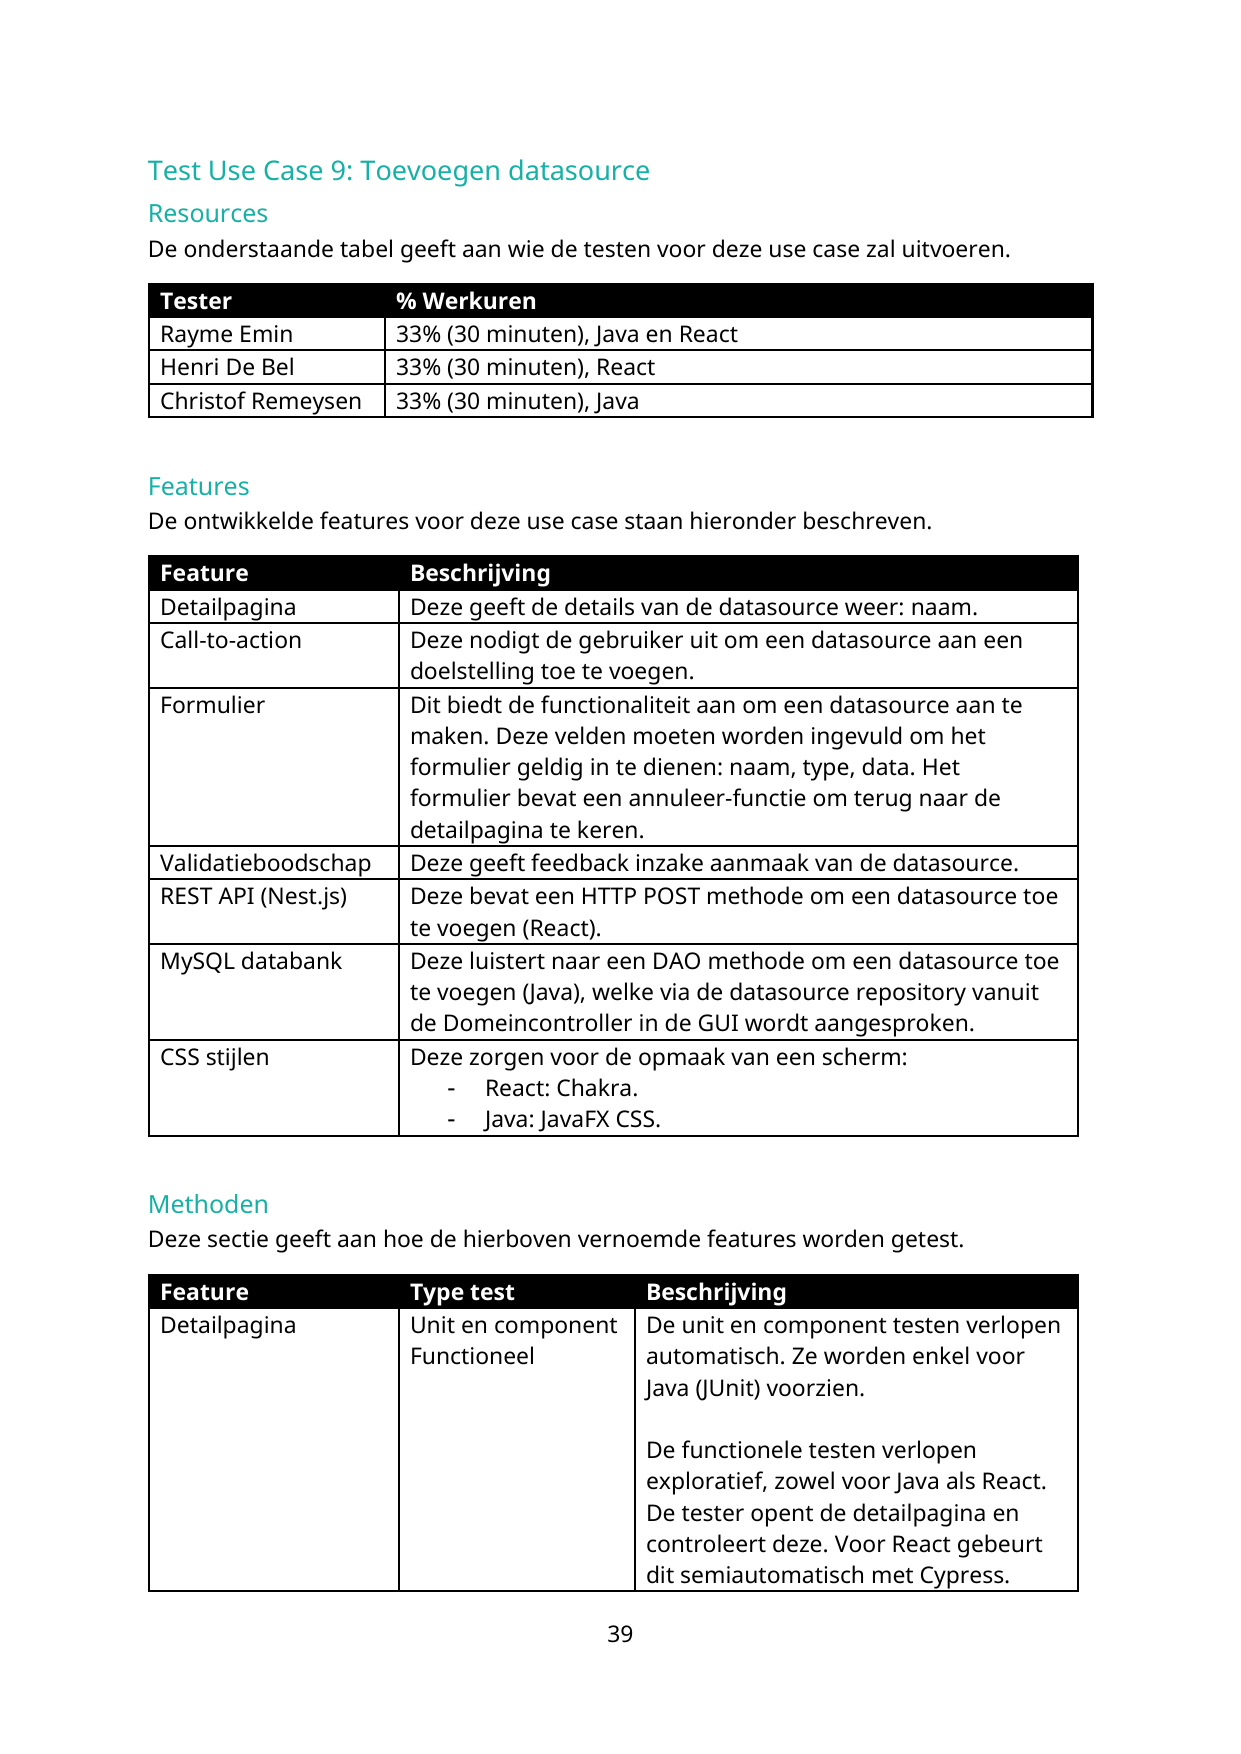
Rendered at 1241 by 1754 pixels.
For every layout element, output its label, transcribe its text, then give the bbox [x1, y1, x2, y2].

table_cell Unit en component Functioneel [400, 1309, 634, 1590]
table_cell Detailpagina [150, 591, 398, 622]
table_cell MySQL databank [150, 945, 398, 1039]
text Deze sectie geeft aan hoe de hierboven vernoemde features worden getest. [148, 1223, 1093, 1255]
table_cell De unit en component testen verlopen automatisch. Ze worden enkel voor Java (JUnit) voorzien. De functionele testen verlopen exploratief, zowel voor Java als React. De tester opent de detailpagina en controleert deze. Voor React gebeurt dit semiautomatisch met Cypress. [636, 1309, 1077, 1590]
table_header Type test [400, 1276, 634, 1307]
table_cell Deze geeft de details van de datasource weer: naam. [400, 591, 1077, 622]
table_cell Deze luistert naar een DAO methode om een datasource toe te voegen (Java), welke via de datasource repository vanuit de Domeincontroller in de GUI wordt aangesproken. [400, 945, 1077, 1039]
table_cell Dit biedt de functionaliteit aan om een datasource aan te maken. Deze velden moeten worden ingevuld om het formulier geldig in te dienen: naam, type, data. Het formulier bevat een annuleer-functie om terug naar de detailpagina te keren. [400, 689, 1077, 845]
table_cell 33% (30 minuten), Java en React [386, 318, 1091, 349]
table_header Beschrijving [636, 1276, 1077, 1307]
subtitle Resources [148, 196, 1093, 230]
table_cell Deze bevat een HTTP POST methode om een datasource toe te voegen (React). [400, 880, 1077, 943]
table_cell 33% (30 minuten), React [386, 351, 1091, 383]
table_cell Formulier [150, 689, 398, 845]
subtitle Features [148, 468, 1093, 502]
table_header Feature [150, 558, 398, 589]
table_cell Detailpagina [150, 1309, 398, 1590]
table_cell Deze geeft feedback inzake aanmaak van de datasource. [400, 847, 1077, 878]
subtitle Test Use Case 9: Toevoegen datasource [148, 152, 1093, 189]
table_cell Deze zorgen voor de opmaak van een scherm: React: Chakra. Java: JavaFX CSS. [400, 1041, 1077, 1134]
table_header Beschrijving [400, 558, 1077, 589]
table_cell Deze nodigt de gebruiker uit om een datasource aan een doelstelling toe te voegen. [400, 624, 1077, 687]
table_header Tester [150, 285, 384, 316]
table_cell 33% (30 minuten), Java [386, 385, 1091, 416]
table_cell REST API (Nest.js) [150, 880, 398, 943]
subtitle Methoden [148, 1187, 1093, 1221]
text De ontwikkelde features voor deze use case staan hieronder beschreven. [148, 505, 1093, 536]
table_cell Validatieboodschap [150, 847, 398, 878]
text De onderstaande tabel geeft aan wie de testen voor deze use case zal uitvoeren. [148, 232, 1093, 264]
table_cell Christof Remeysen [150, 385, 384, 416]
table_header % Werkuren [386, 285, 1091, 316]
table_cell Rayme Emin [150, 318, 384, 349]
table_header Feature [150, 1276, 398, 1307]
table_cell Call-to-action [150, 624, 398, 687]
table_cell Henri De Bel [150, 351, 384, 383]
table_cell CSS stijlen [150, 1041, 398, 1134]
